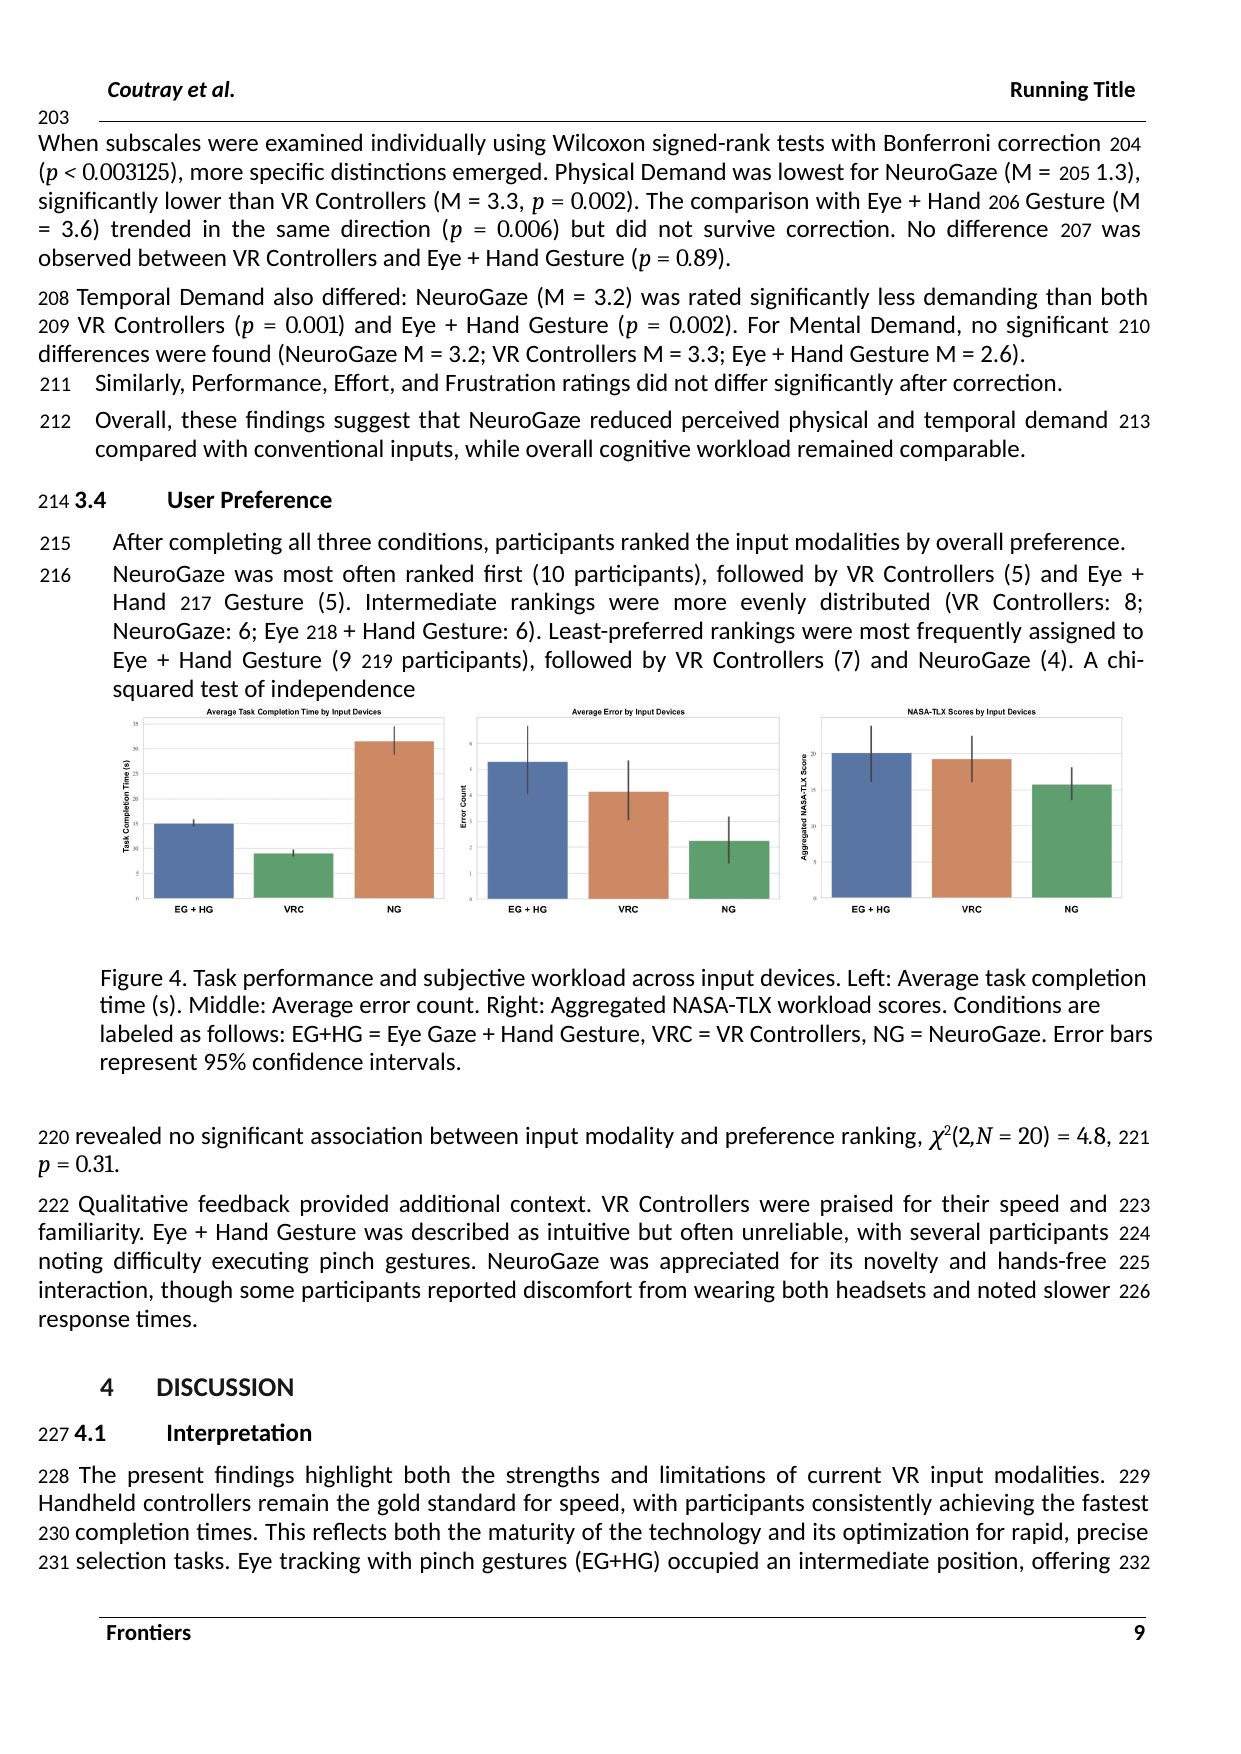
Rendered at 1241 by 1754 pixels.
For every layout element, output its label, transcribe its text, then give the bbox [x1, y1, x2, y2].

list NeuroGaze was most often ranked first (10 participants), followed by VR Controllers (5) and Eye + Hand 217 Gesture (5). Intermediate rankings were more evenly distributed (VR Controllers: 8; NeuroGaze: 6; Eye 218 + Hand Gesture: 6). Least-preferred rankings were most frequently assigned to Eye + Hand Gesture (9 219 participants), followed by VR Controllers (7) and NeuroGaze (4). A chi-squared test of independence [39, 559, 1146, 703]
subtitle 227 4.1 Interpretation [38, 1418, 1141, 1448]
subtitle 4 DISCUSSION [39, 1370, 1141, 1403]
text 220 revealed no significant association between input modality and preference ranking, χ2(2,N = 20) = 4.8, 221 p = 0.31. [38, 1122, 1150, 1179]
picture [120, 706, 1125, 921]
text 208 Temporal Demand also differed: NeuroGaze (M = 3.2) was rated significantly less demanding than both 209 VR Controllers (p = 0.001) and Eye + Hand Gesture (p = 0.002). For Mental Demand, no significant 210 differences were found (NeuroGaze M = 3.2; VR Controllers M = 3.3; Eye + Hand Gesture M = 2.6). [38, 283, 1150, 369]
text 222 Qualitative feedback provided additional context. VR Controllers were praised for their speed and 223 familiarity. Eye + Hand Gesture was described as intuitive but often unreliable, with several participants 224 noting difficulty executing pinch gestures. NeuroGaze was appreciated for its novelty and hands-free 225 interaction, though some participants reported discomfort from wearing both headsets and noted slower 226 response times. [38, 1190, 1150, 1333]
text Figure 4. Task performance and subjective workload across input devices. Left: Average task completion time (s). Middle: Average error count. Right: Aggregated NASA-TLX workload scores. Conditions are labeled as follows: EG+HG = Eye Gaze + Hand Gesture, VRC = VR Controllers, NG = NeuroGaze. Error bars represent 95% confidence intervals. [99, 964, 1169, 1076]
subtitle 214 3.4 User Preference [38, 484, 1141, 515]
text 203 When subscales were examined individually using Wilcoxon signed-rank tests with Bonferroni correction 204 (p < 0.003125), more specific distinctions emerged. Physical Demand was lowest for NeuroGaze (M = 205 1.3), significantly lower than VR Controllers (M = 3.3, p = 0.002). The comparison with Eye + Hand 206 Gesture (M = 3.6) trended in the same direction (p = 0.006) but did not survive correction. No difference 207 was observed between VR Controllers and Eye + Hand Gesture (p = 0.89). [38, 105, 1141, 273]
list Similarly, Performance, Effort, and Frustration ratings did not differ significantly after correction. [39, 369, 1150, 398]
list Overall, these findings suggest that NeuroGaze reduced perceived physical and temporal demand 213 compared with conventional inputs, while overall cognitive workload remained comparable. [39, 406, 1150, 463]
list After completing all three conditions, participants ranked the input modalities by overall preference. [39, 527, 1146, 556]
